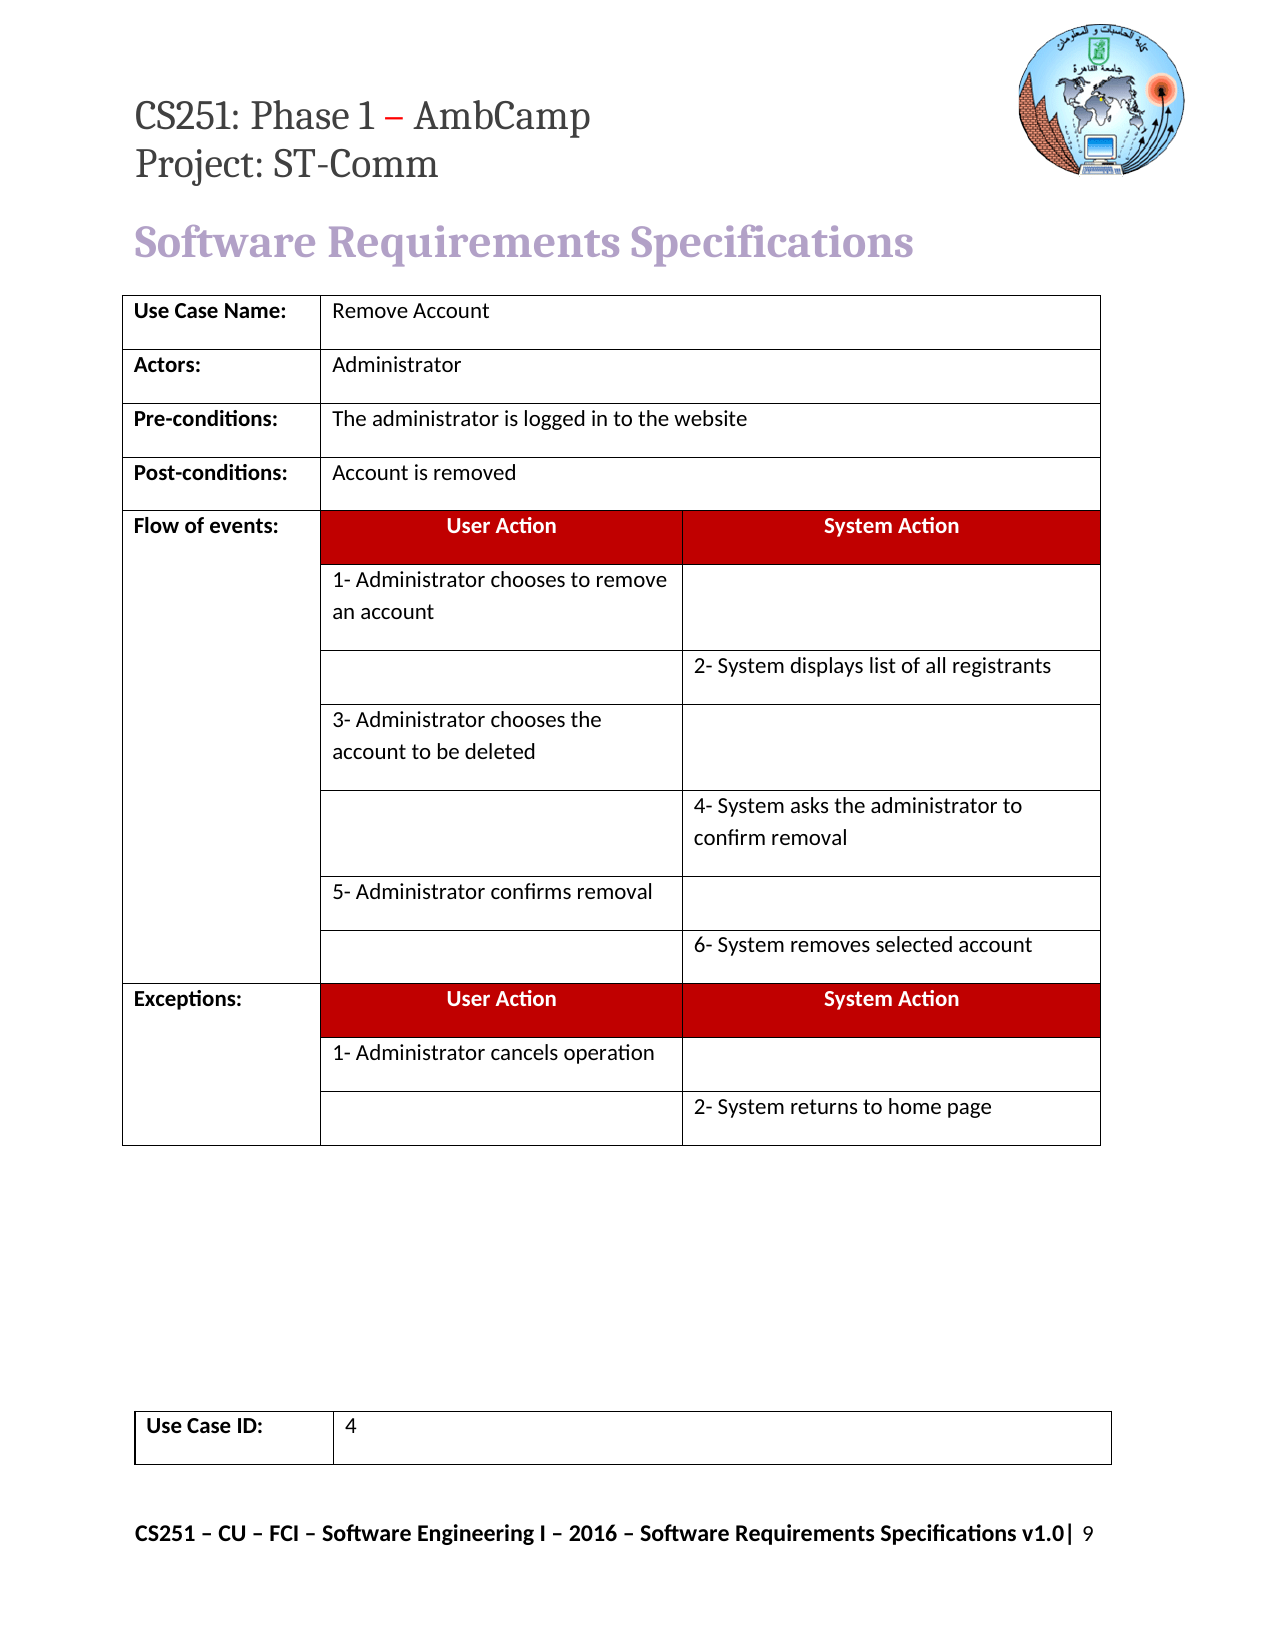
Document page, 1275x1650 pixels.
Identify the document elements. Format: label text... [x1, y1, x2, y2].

table_cell The administrator is logged in to the website [321, 404, 1100, 457]
table_cell [321, 931, 682, 983]
table_cell [683, 1038, 1100, 1091]
table_cell 2- System returns to home page [683, 1092, 1100, 1144]
table_cell 6- System removes selected account [683, 931, 1100, 983]
table_cell Post-conditions: [123, 458, 320, 510]
table_cell User Action [321, 984, 682, 1037]
table_cell Account is removed [321, 458, 1100, 510]
table_cell [321, 651, 682, 704]
table_cell [683, 565, 1100, 650]
table_cell System Action [683, 511, 1100, 564]
table_cell Use Case Name: [123, 296, 320, 349]
table_cell 3- Administrator chooses the account to be deleted [321, 705, 682, 790]
table_cell 2- System displays list of all registrants [683, 651, 1100, 704]
table_header Use Case ID: [136, 1412, 333, 1464]
table_cell Pre-conditions: [123, 404, 320, 457]
table_cell Exceptions: [123, 984, 320, 1144]
table_cell System Action [683, 984, 1100, 1037]
table_cell 1- Administrator chooses to remove an account [321, 565, 682, 650]
table_cell Actors: [123, 350, 320, 403]
picture [1018, 24, 1186, 180]
table_cell Flow of events: [123, 511, 320, 983]
table_cell [321, 791, 682, 876]
table_cell 1- Administrator cancels operation [321, 1038, 682, 1091]
table_cell Administrator [321, 350, 1100, 403]
table_cell 4- System asks the administrator to confirm removal [683, 791, 1100, 876]
table_cell [683, 705, 1100, 790]
table_cell [683, 877, 1100, 929]
table_cell Remove Account [321, 296, 1100, 349]
table_cell User Action [321, 511, 682, 564]
table_cell [321, 1092, 682, 1144]
table_cell 5- Administrator confirms removal [321, 877, 682, 929]
table_header 4 [334, 1412, 1111, 1464]
